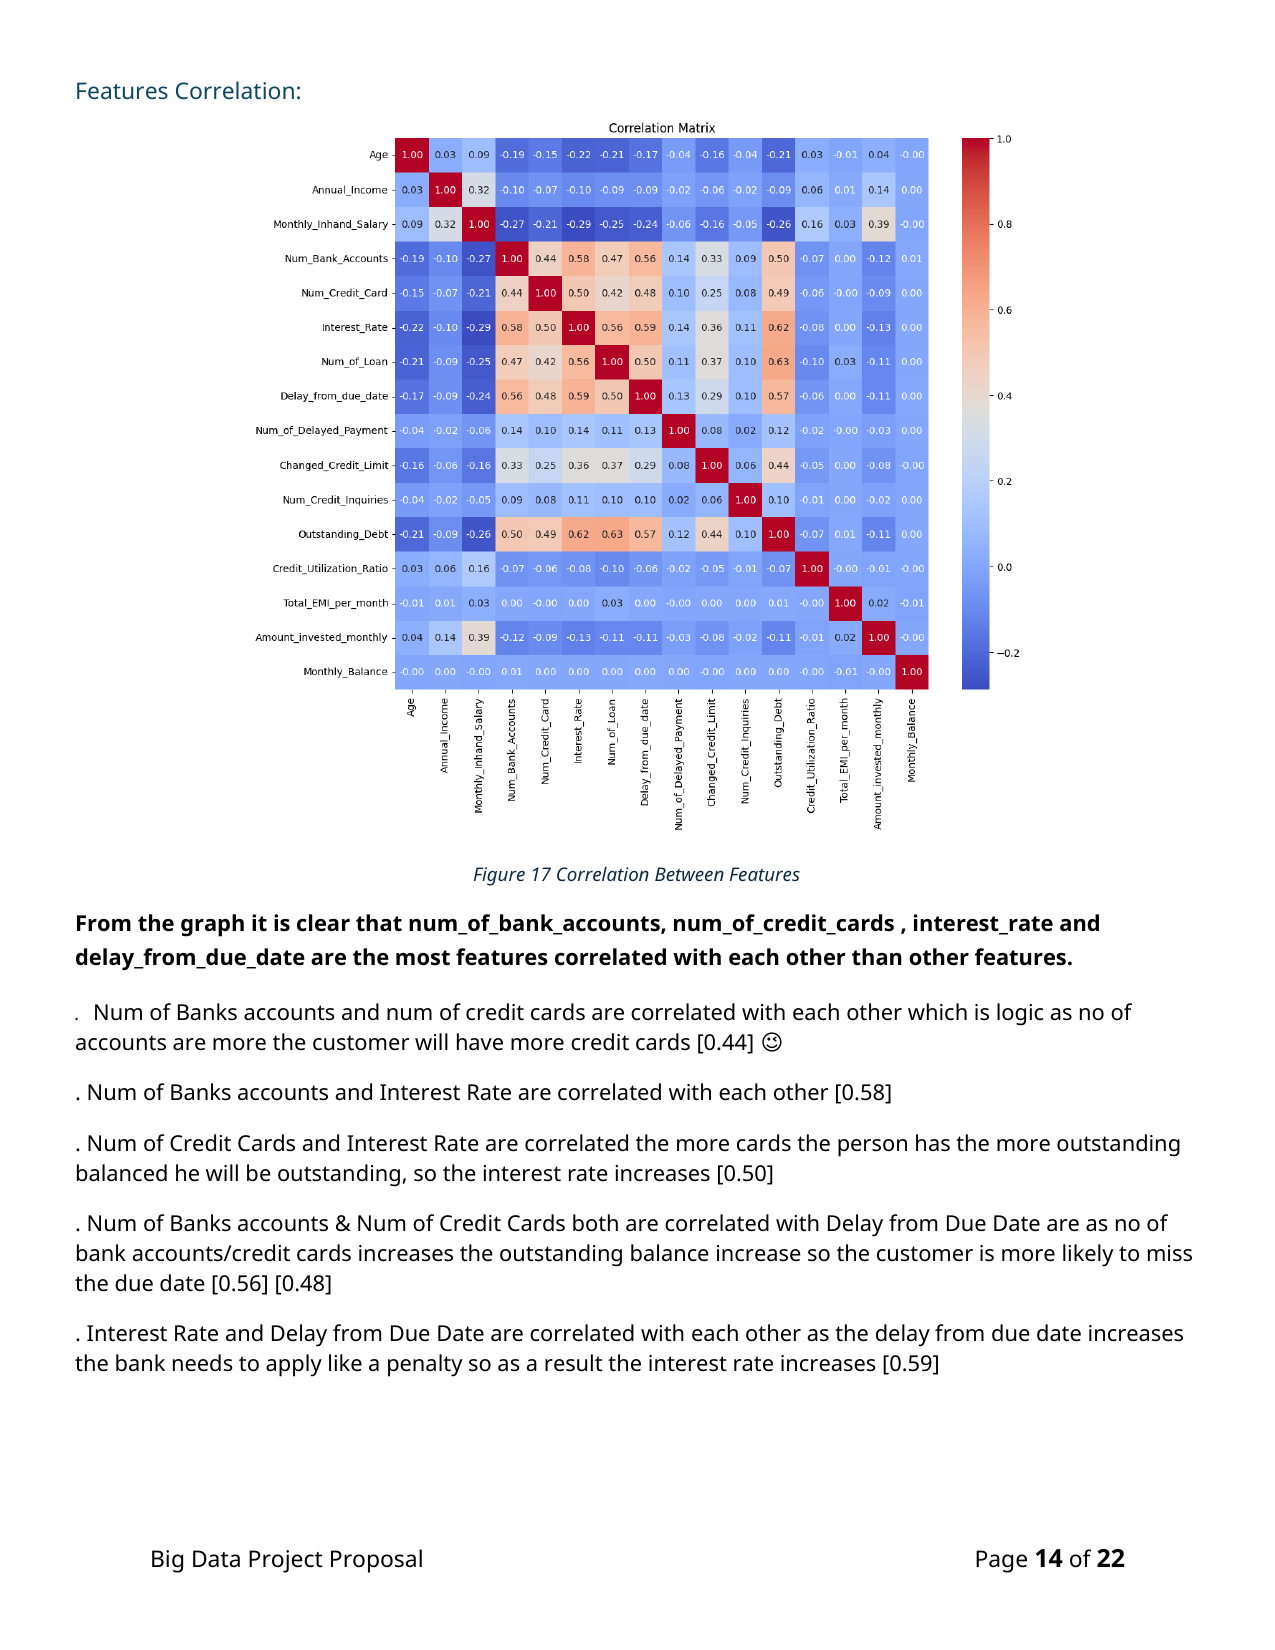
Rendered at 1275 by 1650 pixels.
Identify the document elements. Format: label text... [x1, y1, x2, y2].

picture [248, 115, 1027, 836]
text From the graph it is clear that num_of_bank_accounts, num_of_credit_cards , interest_rate and delay_from_due_date are the most features correlated with each other than other features. [75, 908, 1200, 972]
text . Num of Banks accounts and Interest Rate are correlated with each other [0.58] [75, 1077, 1200, 1107]
text . Num of Banks accounts & Num of Credit Cards both are correlated with Delay from Due Date are as no of bank accounts/credit cards increases the outstanding balance increase so the customer is more likely to miss the due date [0.56] [0.48] [75, 1208, 1200, 1298]
text . Interest Rate and Delay from Due Date are correlated with each other as the delay from due date increases the bank needs to apply like a penalty so as a result the interest rate increases [0.59] [75, 1318, 1200, 1378]
text . Num of Banks accounts and num of credit cards are correlated with each other which is logic as no of accounts are more the customer will have more credit cards [0.44] 😉 [75, 997, 1200, 1056]
text . Num of Credit Cards and Interest Rate are correlated the more cards the person has the more outstanding balanced he will be outstanding, so the interest rate increases [0.50] [75, 1128, 1200, 1187]
text Figure 17 Correlation Between Features [75, 861, 1200, 887]
subtitle Features Correlation: [75, 75, 1200, 106]
